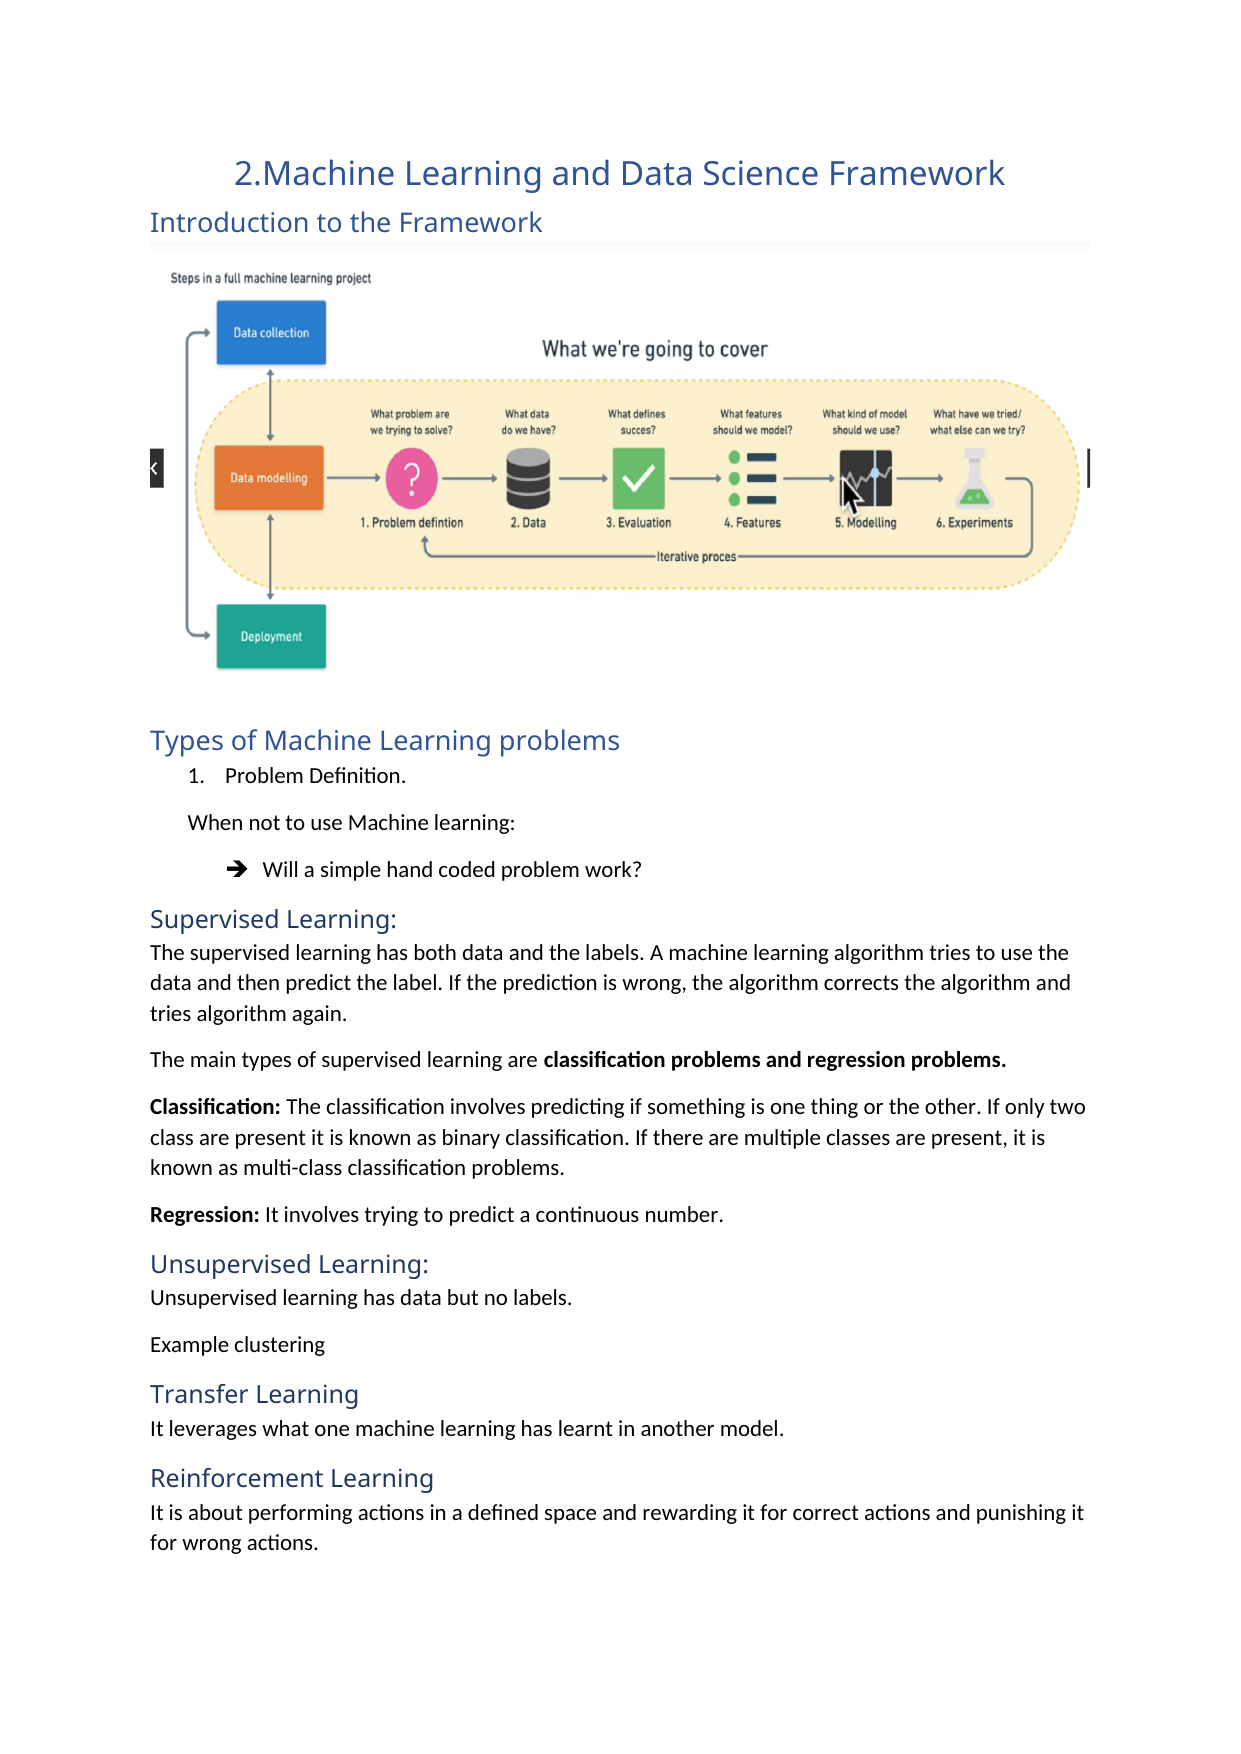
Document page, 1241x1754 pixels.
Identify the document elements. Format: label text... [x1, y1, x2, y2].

subtitle Reinforcement Learning [150, 1461, 1090, 1495]
text Classification: The classification involves predicting if something is one thing or the other. If only two class are present it is known as binary classification. If there are multiple classes are present, it is known as multi-class classification problems. [150, 1092, 1090, 1181]
text Example clustering [150, 1330, 1090, 1358]
text When not to use Machine learning: [187, 808, 1090, 836]
text Regression: It involves trying to predict a continuous number. [150, 1200, 1090, 1228]
list Problem Definition. [187, 761, 1090, 789]
text The supervised learning has both data and the labels. A machine learning algorithm tries to use the data and then predict the label. If the prediction is wrong, the algorithm corrects the algorithm and tries algorithm again. [150, 938, 1090, 1027]
text It is about performing actions in a defined space and rewarding it for correct actions and punishing it for wrong actions. [150, 1498, 1090, 1556]
text It leverages what one machine learning has learnt in another model. [150, 1414, 1090, 1442]
text Unsupervised learning has data but no labels. [150, 1283, 1090, 1311]
subtitle Types of Machine Learning problems [150, 721, 1090, 758]
subtitle Supervised Learning: [150, 902, 1090, 936]
subtitle Introduction to the Framework [150, 203, 1090, 240]
picture [150, 242, 1091, 703]
subtitle Transfer Learning [150, 1377, 1090, 1411]
subtitle Unsupervised Learning: [150, 1247, 1090, 1281]
list Will a simple hand coded problem work? [225, 855, 1090, 883]
text The main types of supervised learning are classification problems and regression problems. [150, 1046, 1090, 1074]
subtitle 2.Machine Learning and Data Science Framework [150, 150, 1090, 195]
